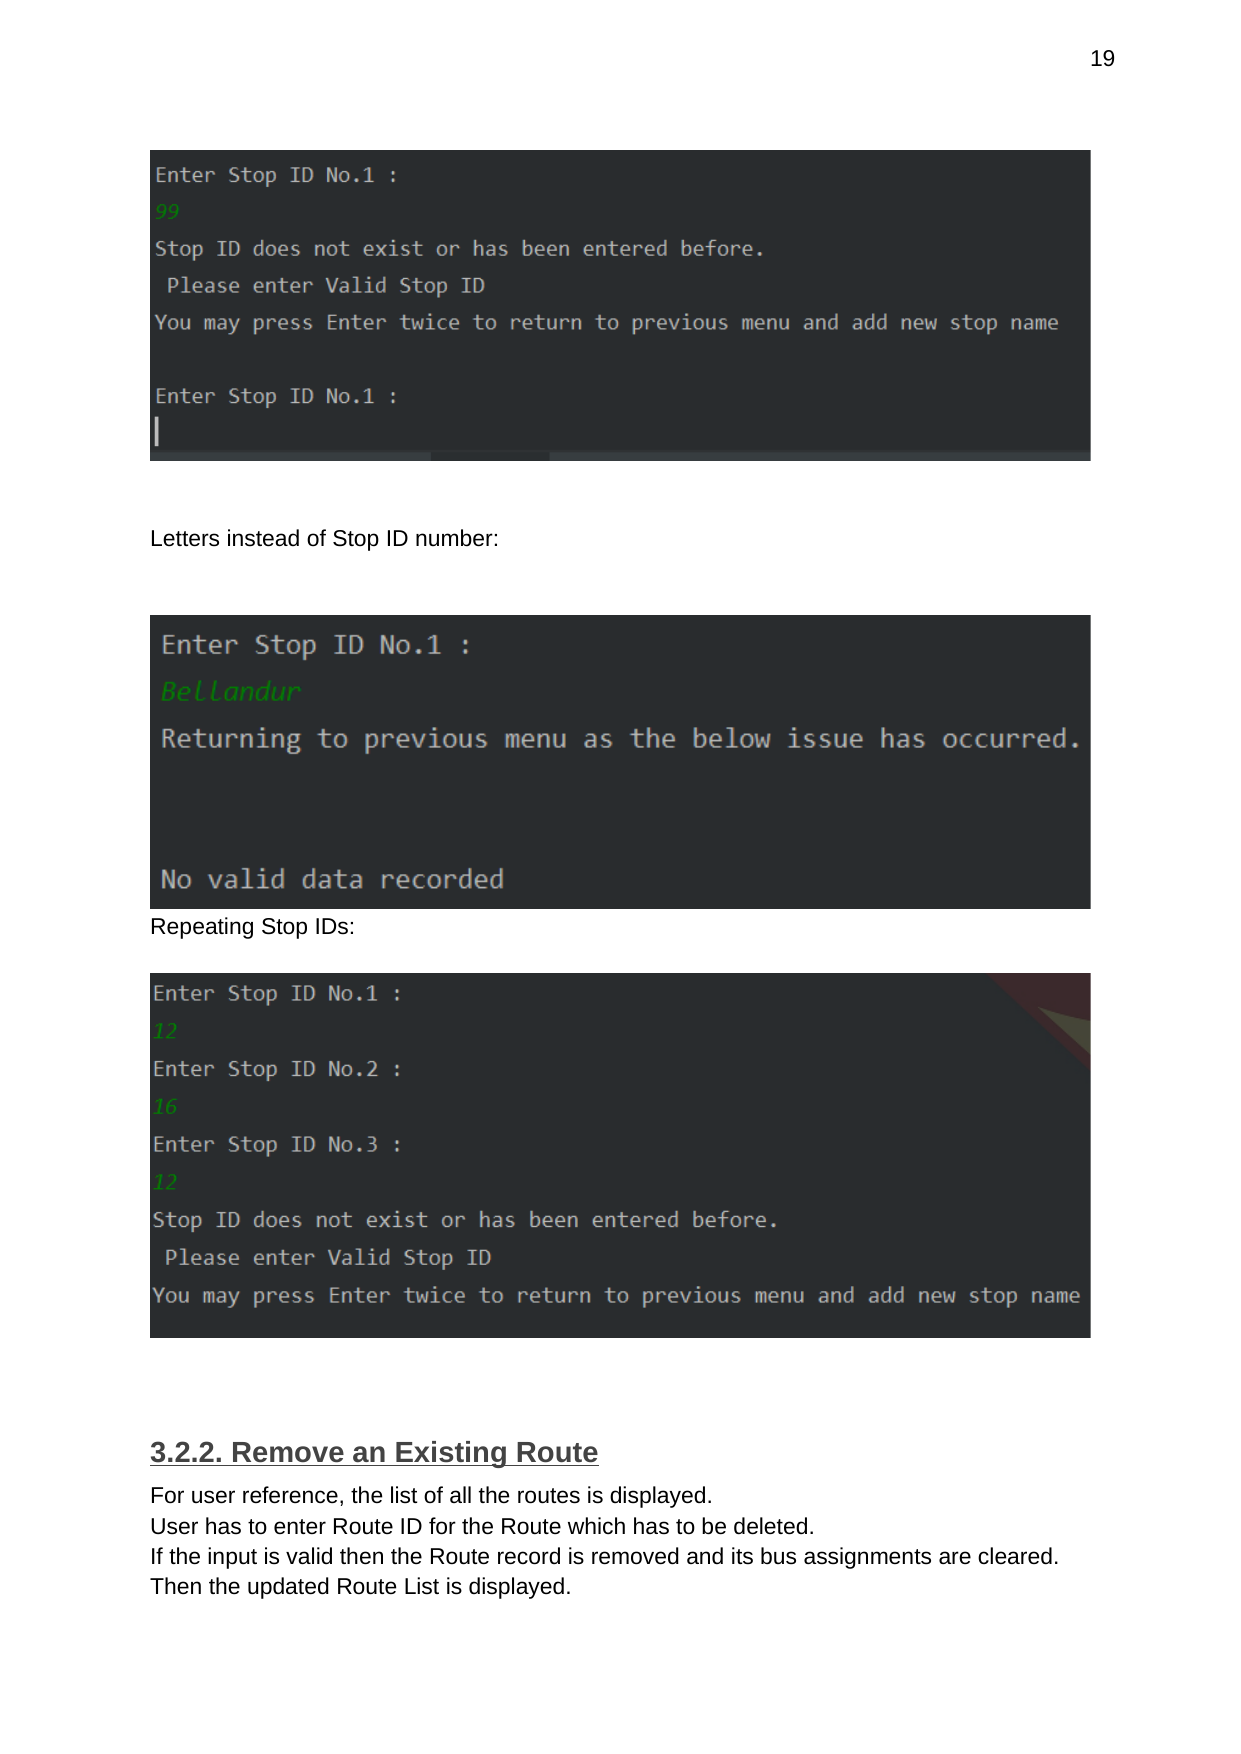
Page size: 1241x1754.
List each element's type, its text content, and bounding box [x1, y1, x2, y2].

picture [150, 150, 1091, 461]
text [150, 1482, 1115, 1599]
text Letters instead of Stop ID number: [150, 525, 1115, 551]
text Repeating Stop IDs: [150, 913, 1115, 939]
picture [150, 615, 1091, 909]
picture [150, 973, 1091, 1338]
subtitle 3.2.2. Remove an Existing Route [150, 1436, 1115, 1469]
